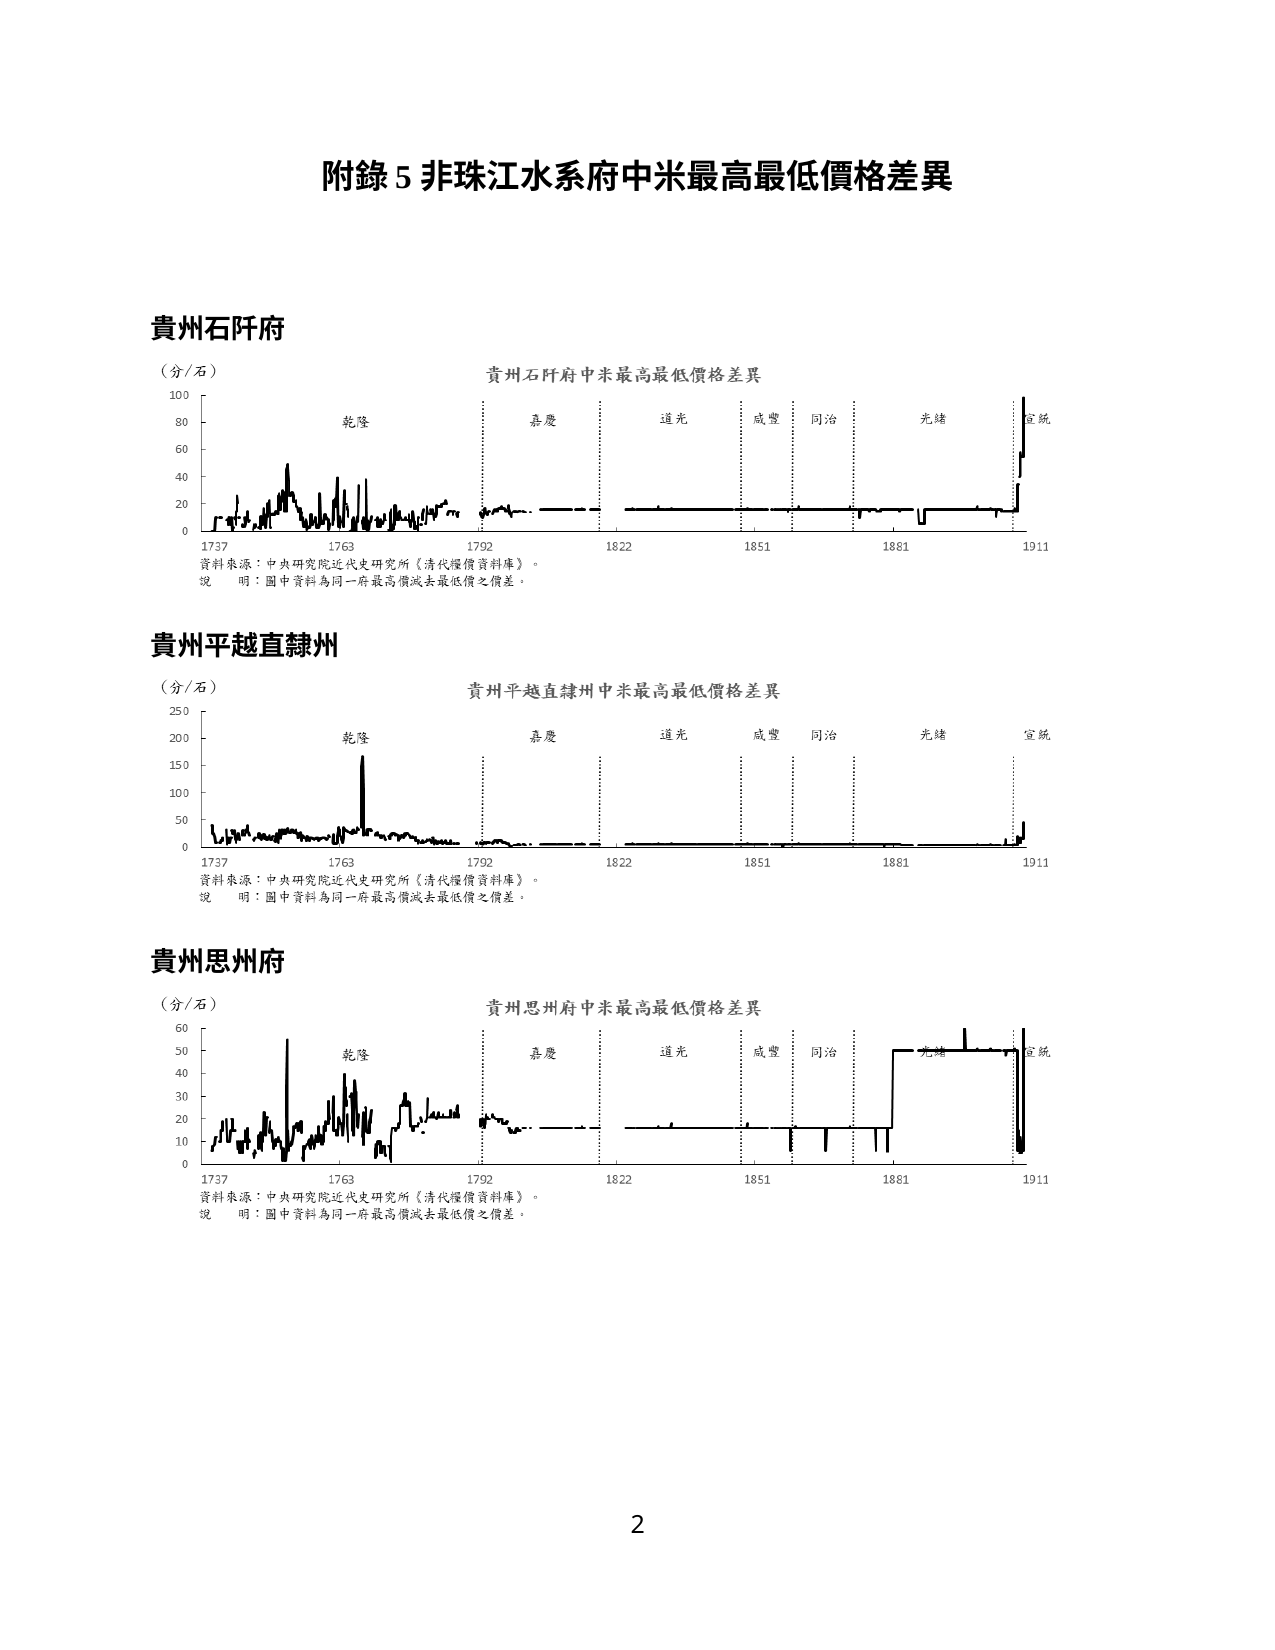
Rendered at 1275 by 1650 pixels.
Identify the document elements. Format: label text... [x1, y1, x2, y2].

subtitle 貴州平越直隸州 [150, 626, 1125, 663]
subtitle 貴州思州府 [150, 943, 1125, 979]
subtitle 附錄5 非珠江水系府中米最高最低價格差異 [150, 150, 1125, 198]
subtitle 貴州石阡府 [150, 310, 1125, 347]
picture [150, 985, 1091, 1234]
picture [150, 668, 1091, 917]
picture [150, 352, 1091, 601]
